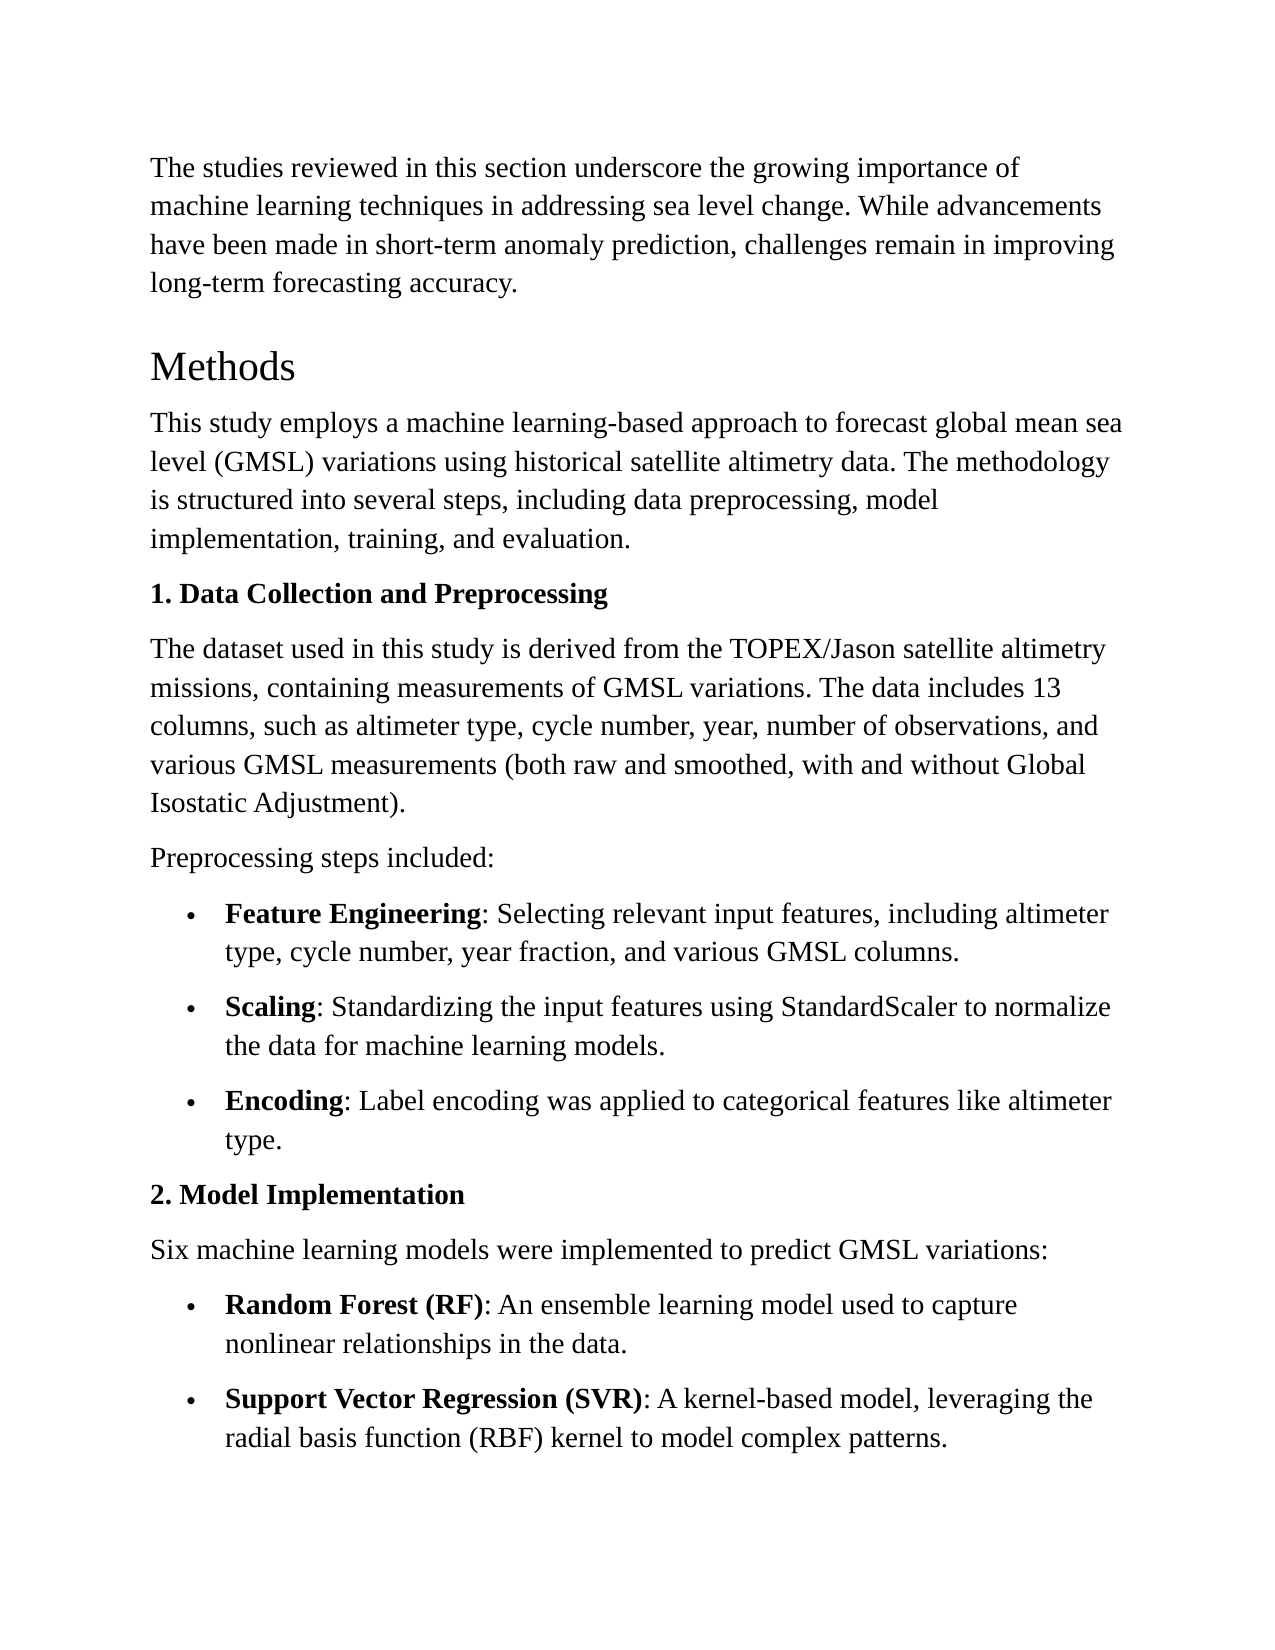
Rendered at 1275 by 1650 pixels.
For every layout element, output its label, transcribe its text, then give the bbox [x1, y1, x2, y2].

text 2. Model Implementation [150, 1177, 1125, 1211]
list Support Vector Regression (SVR): A kernel-based model, leveraging the radial basis function (RBF) kernel to model complex patterns. [187, 1381, 1125, 1453]
list Encoding: Label encoding was applied to categorical features like altimeter type. [187, 1083, 1125, 1155]
list Scaling: Standardizing the input features using StandardScaler to normalize the data for machine learning models. [187, 989, 1125, 1062]
text Preprocessing steps included: [150, 841, 1125, 874]
subtitle Methods [150, 342, 1125, 389]
list Random Forest (RF): An ensemble learning model used to capture nonlinear relationships in the data. [187, 1287, 1125, 1359]
text The studies reviewed in this section underscore the growing importance of machine learning techniques in addressing sea level change. While advancements have been made in short-term anomaly prediction, challenges remain in improving long-term forecasting accuracy. [150, 150, 1125, 299]
text 1. Data Collection and Preprocessing [150, 576, 1125, 609]
text This study employs a machine learning-based approach to forecast global mean sea level (GMSL) variations using historical satellite altimetry data. The methodology is structured into several steps, including data preprocessing, model implementation, training, and evaluation. [150, 405, 1125, 554]
text The dataset used in this study is derived from the TOPEX/Jason satellite altimetry missions, containing measurements of GMSL variations. The data includes 13 columns, such as altimeter type, cycle number, year, number of observations, and various GMSL measurements (both raw and smoothed, with and without Global Isostatic Adjustment). [150, 631, 1125, 819]
list Feature Engineering: Selecting relevant input features, including altimeter type, cycle number, year fraction, and various GMSL columns. [187, 896, 1125, 968]
text Six machine learning models were implemented to predict GMSL variations: [150, 1232, 1125, 1266]
